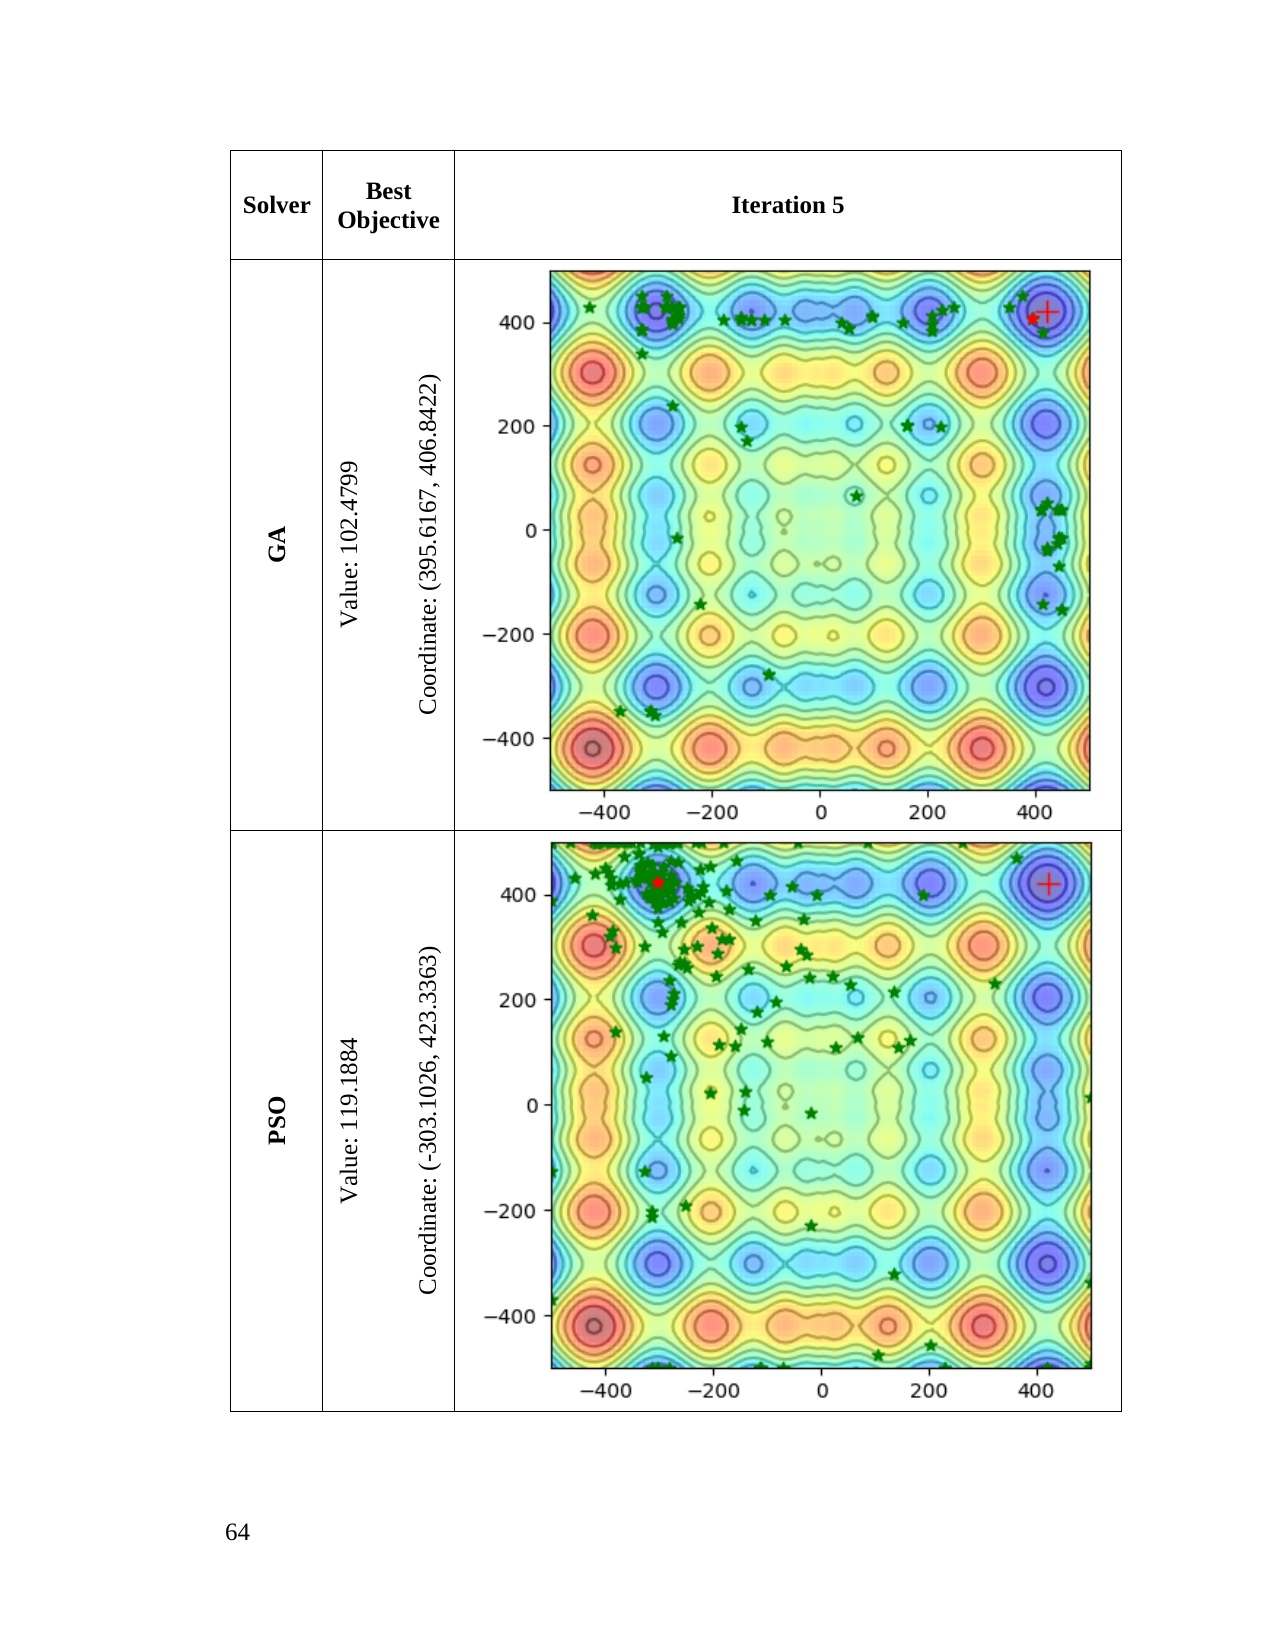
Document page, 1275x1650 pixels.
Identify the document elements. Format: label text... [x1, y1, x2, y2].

table_cell Iteration 5 [455, 151, 1121, 258]
picture [476, 265, 1101, 825]
table_cell PSO [231, 831, 322, 1411]
table_cell [455, 831, 1121, 1411]
table_cell Value: 102.4799 Coordinate: (395.6167, 406.8422) [323, 260, 454, 830]
table_cell GA [231, 260, 322, 830]
picture [476, 837, 1101, 1405]
table_cell Best Objective [323, 151, 454, 258]
table_cell [455, 260, 1121, 830]
table_cell Value: 119.1884 Coordinate: (-303.1026, 423.3363) [323, 831, 454, 1411]
table_cell Solver [231, 151, 322, 258]
